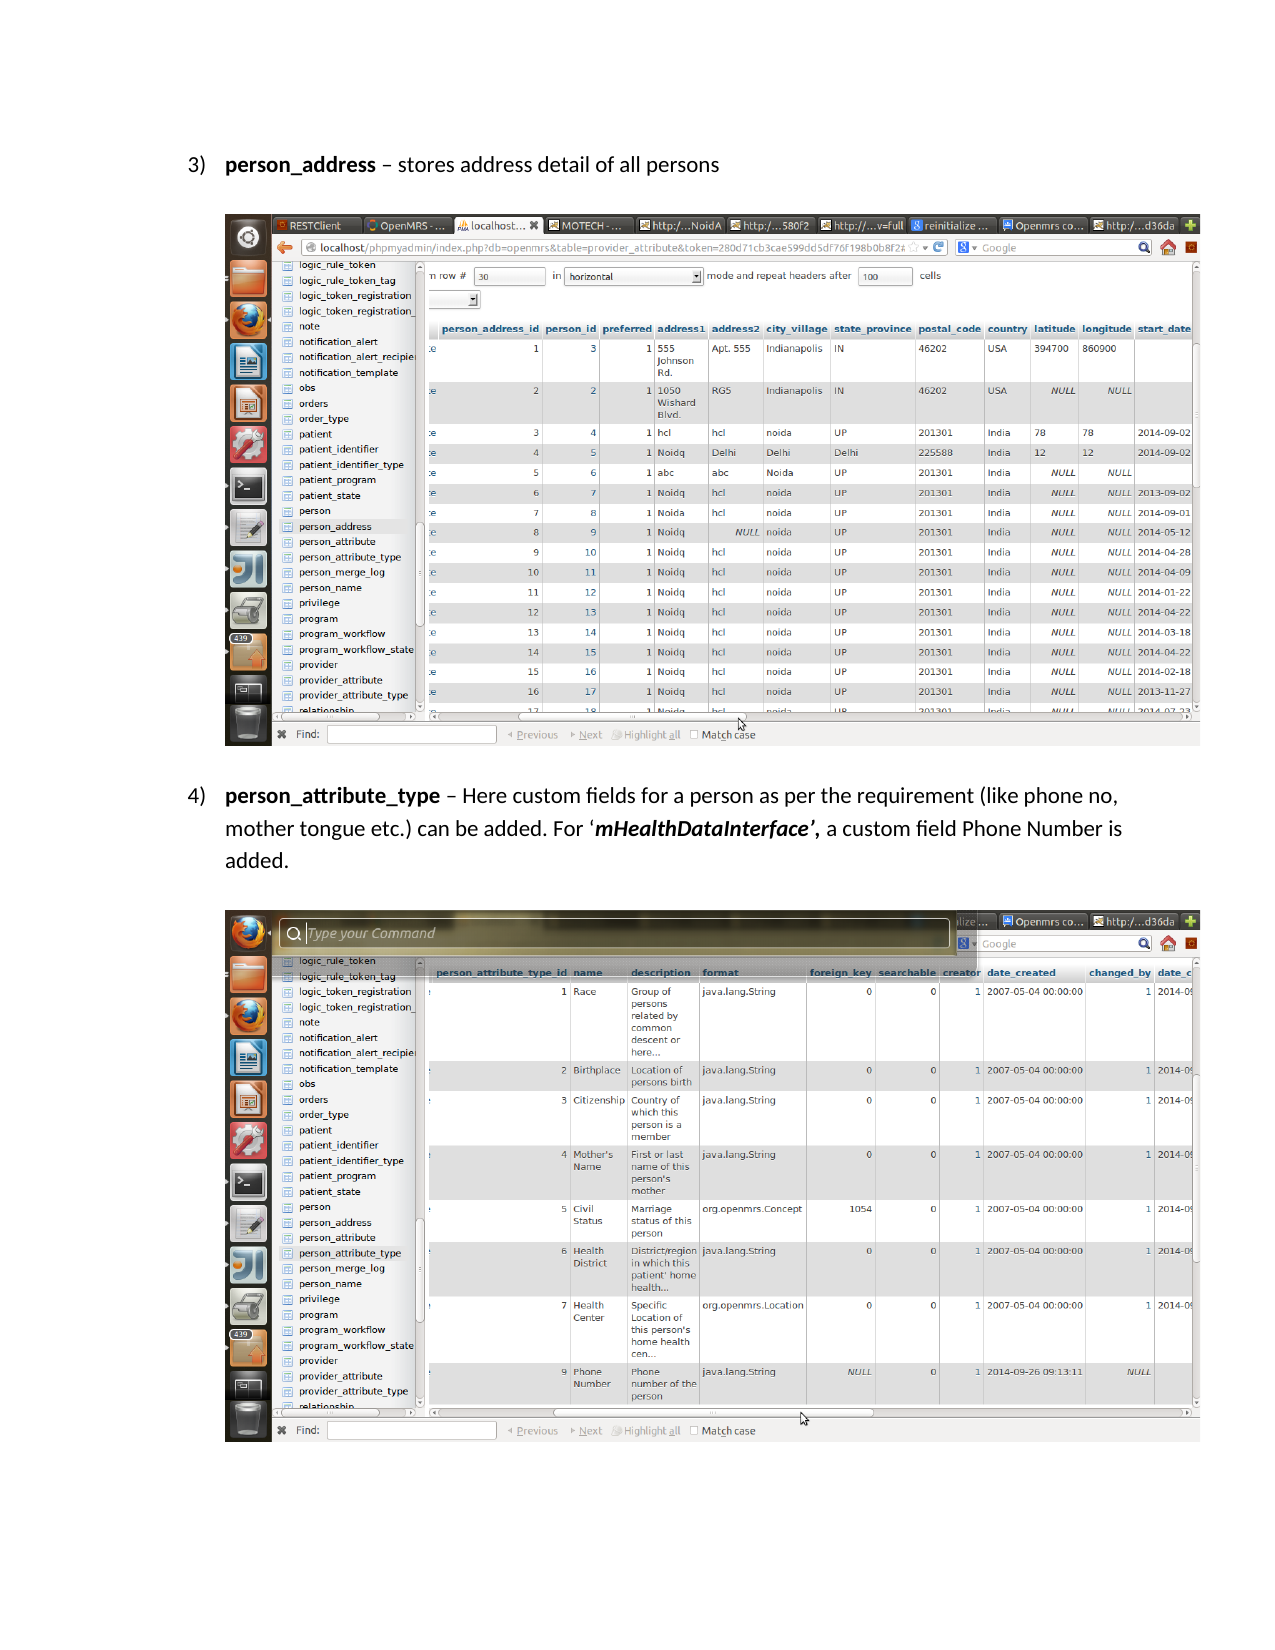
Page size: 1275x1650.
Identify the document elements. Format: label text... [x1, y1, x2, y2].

list person_attribute_type – Here custom fields for a person as per the requirement (like phone no, mother tongue etc.) can be added. For ‘mHealthDataInterface’, a custom field Phone Number is added. [187, 782, 1125, 874]
picture [225, 214, 1200, 746]
picture [225, 910, 1200, 1442]
list person_address – stores address detail of all persons [187, 150, 1125, 178]
